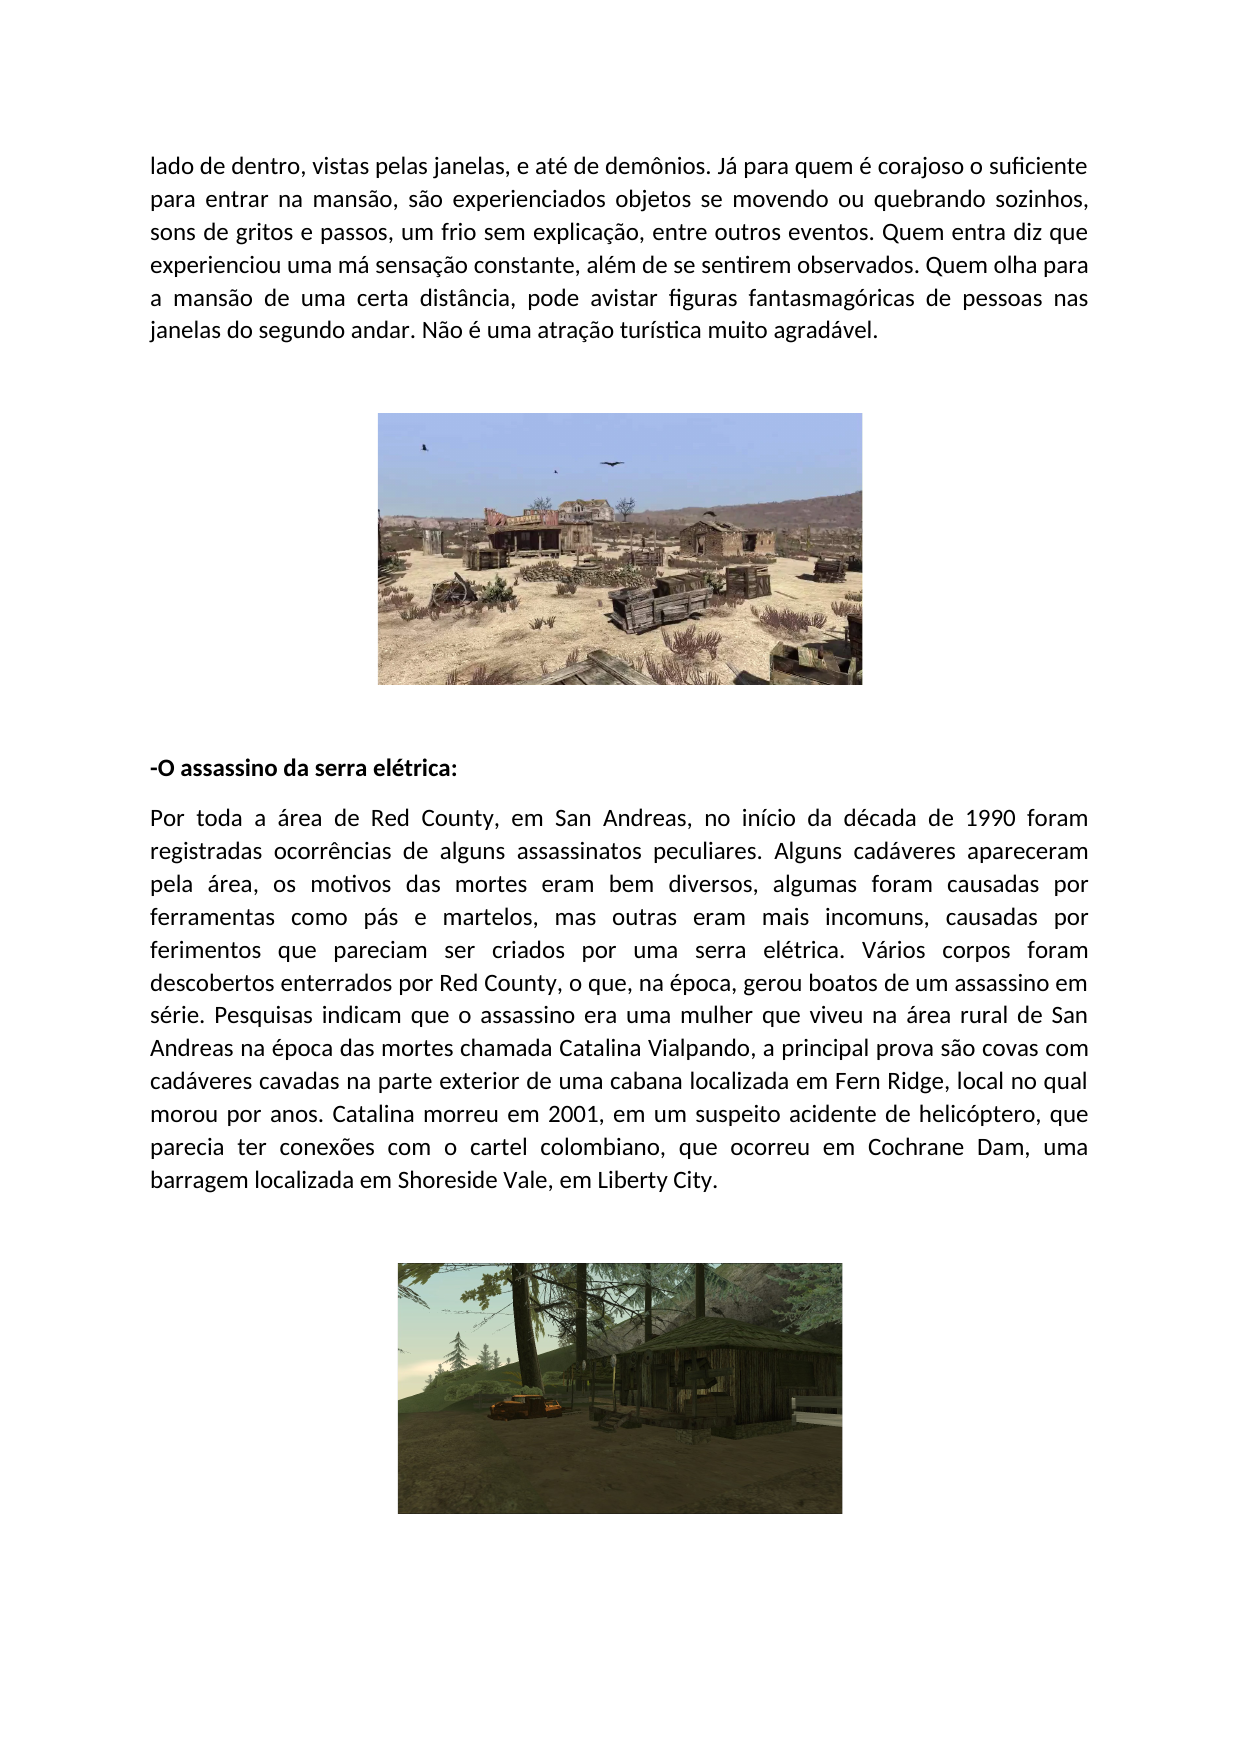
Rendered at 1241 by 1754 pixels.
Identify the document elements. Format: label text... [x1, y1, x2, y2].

text Por toda a área de Red County, em San Andreas, no início da década de 1990 foram registradas ocorrências de alguns assassinatos peculiares. Alguns cadáveres apareceram pela área, os motivos das mortes eram bem diversos, algumas foram causadas por ferramentas como pás e martelos, mas outras eram mais incomuns, causadas por ferimentos que pareciam ser criados por uma serra elétrica. Vários corpos foram descobertos enterrados por Red County, o que, na época, gerou boatos de um assassino em série. Pesquisas indicam que o assassino era uma mulher que viveu na área rural de San Andreas na época das mortes chamada Catalina Vialpando, a principal prova são covas com cadáveres cavadas na parte exterior de uma cabana localizada em Fern Ridge, local no qual morou por anos. Catalina morreu em 2001, em um suspeito acidente de helicóptero, que parecia ter conexões com o cartel colombiano, que ocorreu em Cochrane Dam, uma barragem localizada em Shoreside Vale, em Liberty City. [150, 802, 1090, 1195]
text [150, 150, 1090, 345]
text -O assassino da serra elétrica: [150, 753, 1090, 783]
